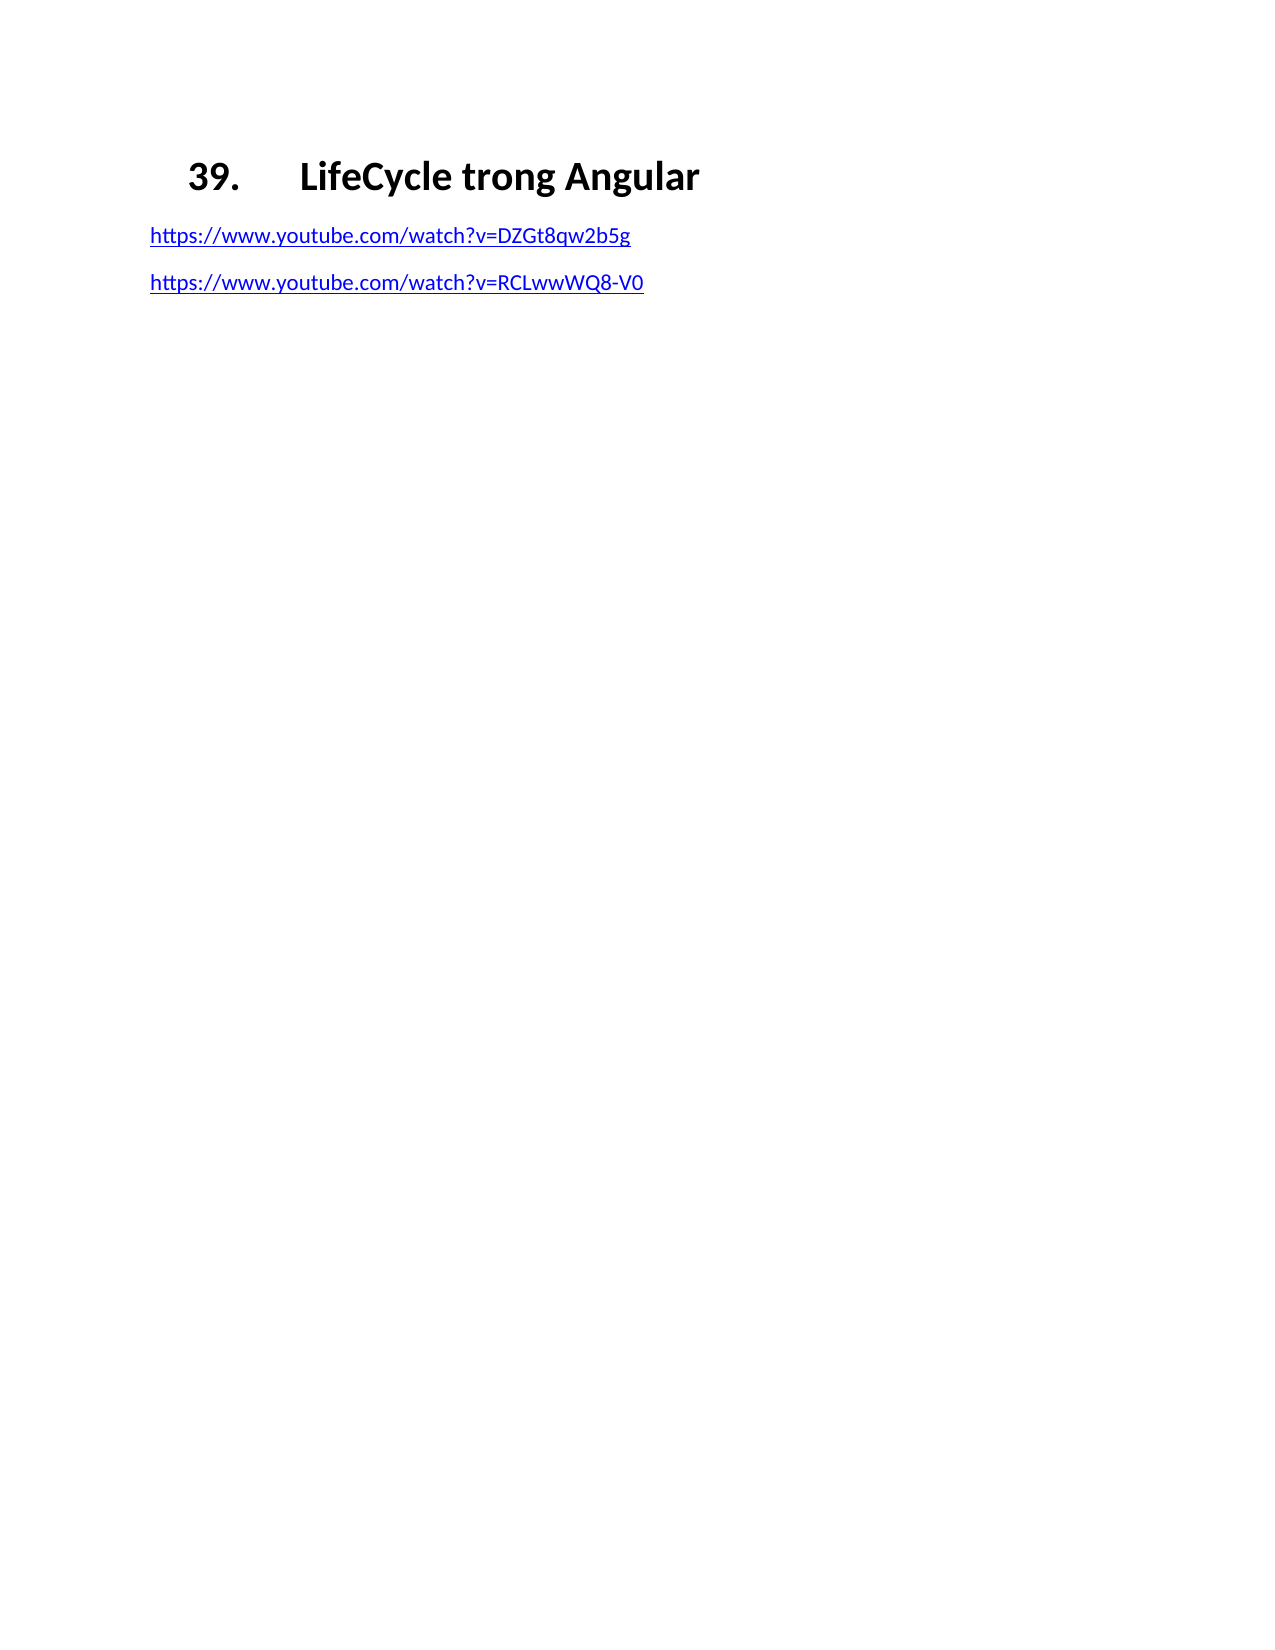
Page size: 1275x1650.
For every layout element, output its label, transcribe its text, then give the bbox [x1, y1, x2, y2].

list LifeCycle trong Angular [187, 150, 1125, 201]
text https://www.youtube.com/watch?v=DZGt8qw2b5g [150, 222, 1125, 249]
text https://www.youtube.com/watch?v=RCLwwWQ8-V0 [150, 268, 1125, 296]
